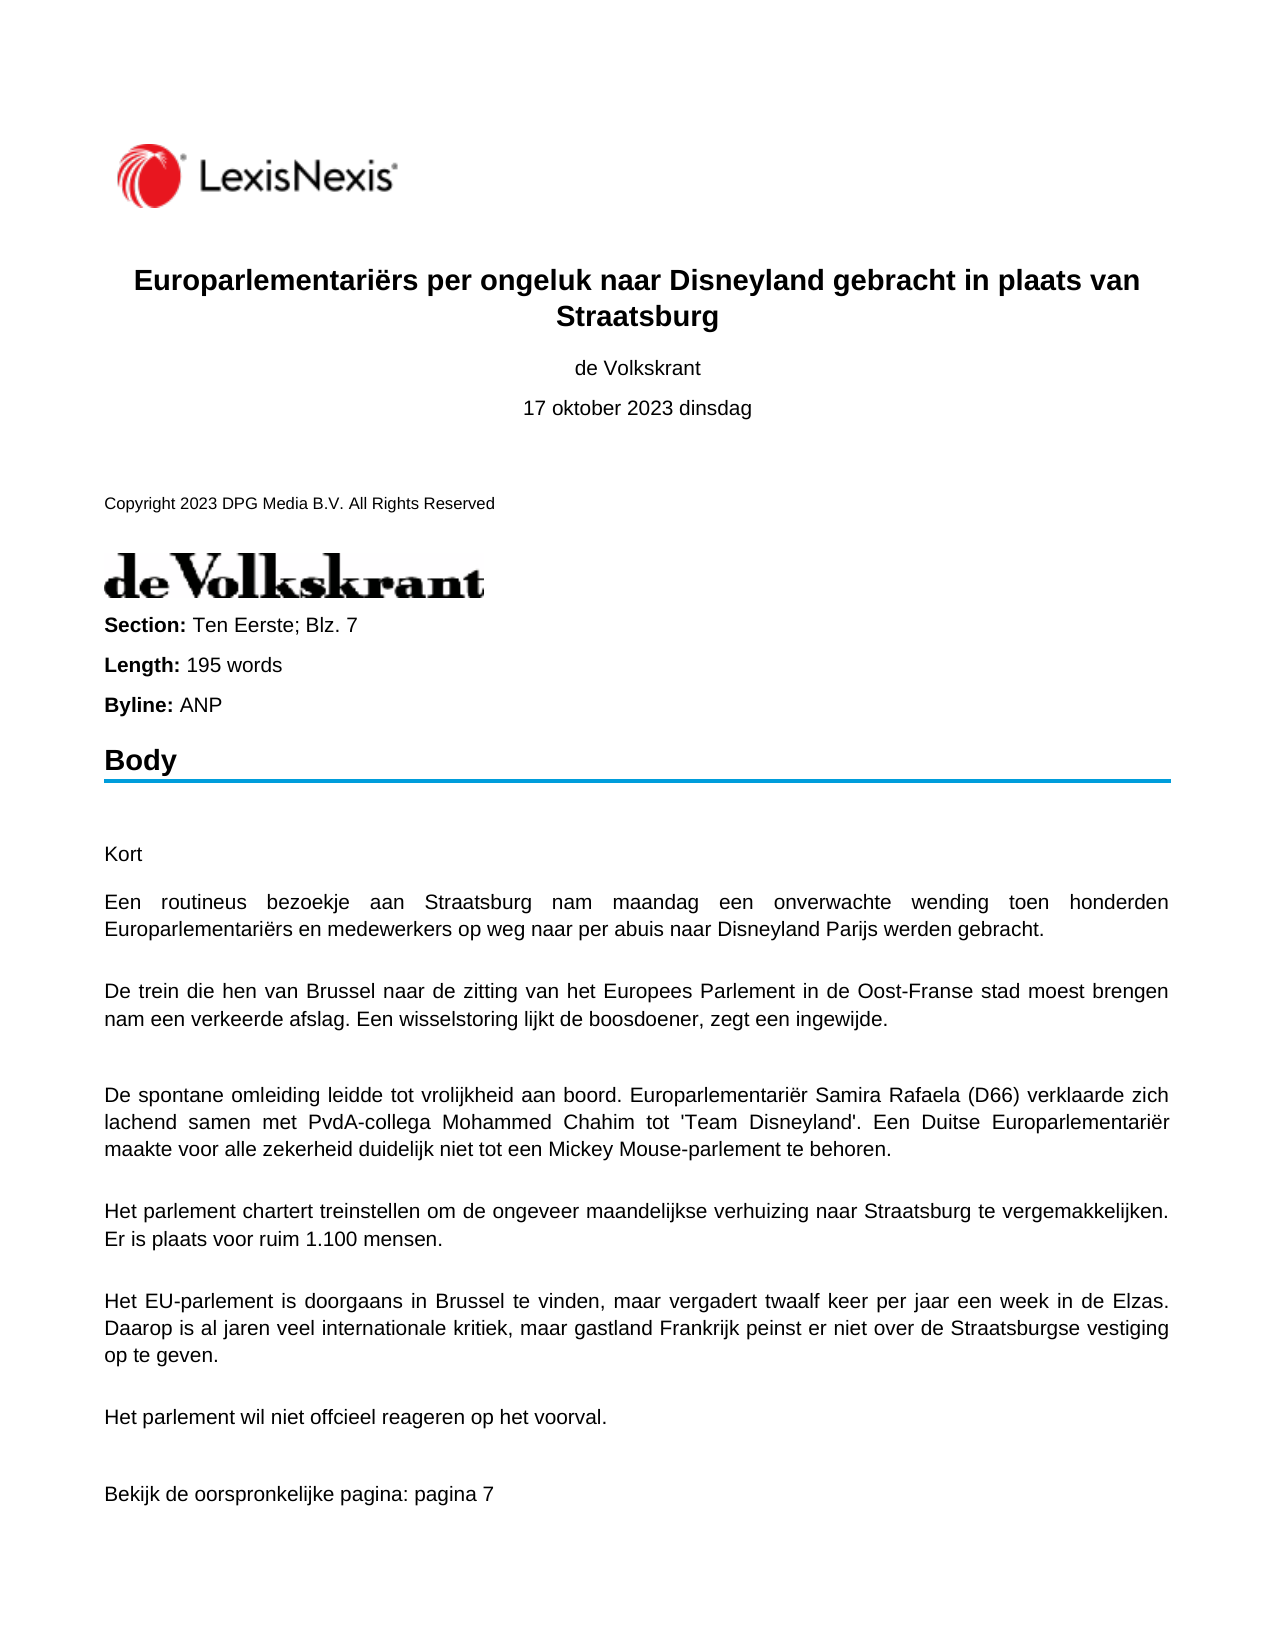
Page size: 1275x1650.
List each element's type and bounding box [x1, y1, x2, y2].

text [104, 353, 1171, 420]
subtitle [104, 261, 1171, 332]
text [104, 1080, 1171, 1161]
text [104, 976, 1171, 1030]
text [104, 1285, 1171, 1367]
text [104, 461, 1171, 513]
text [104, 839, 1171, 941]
picture [104, 144, 412, 208]
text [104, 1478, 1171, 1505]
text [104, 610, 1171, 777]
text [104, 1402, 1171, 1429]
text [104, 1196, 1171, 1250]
